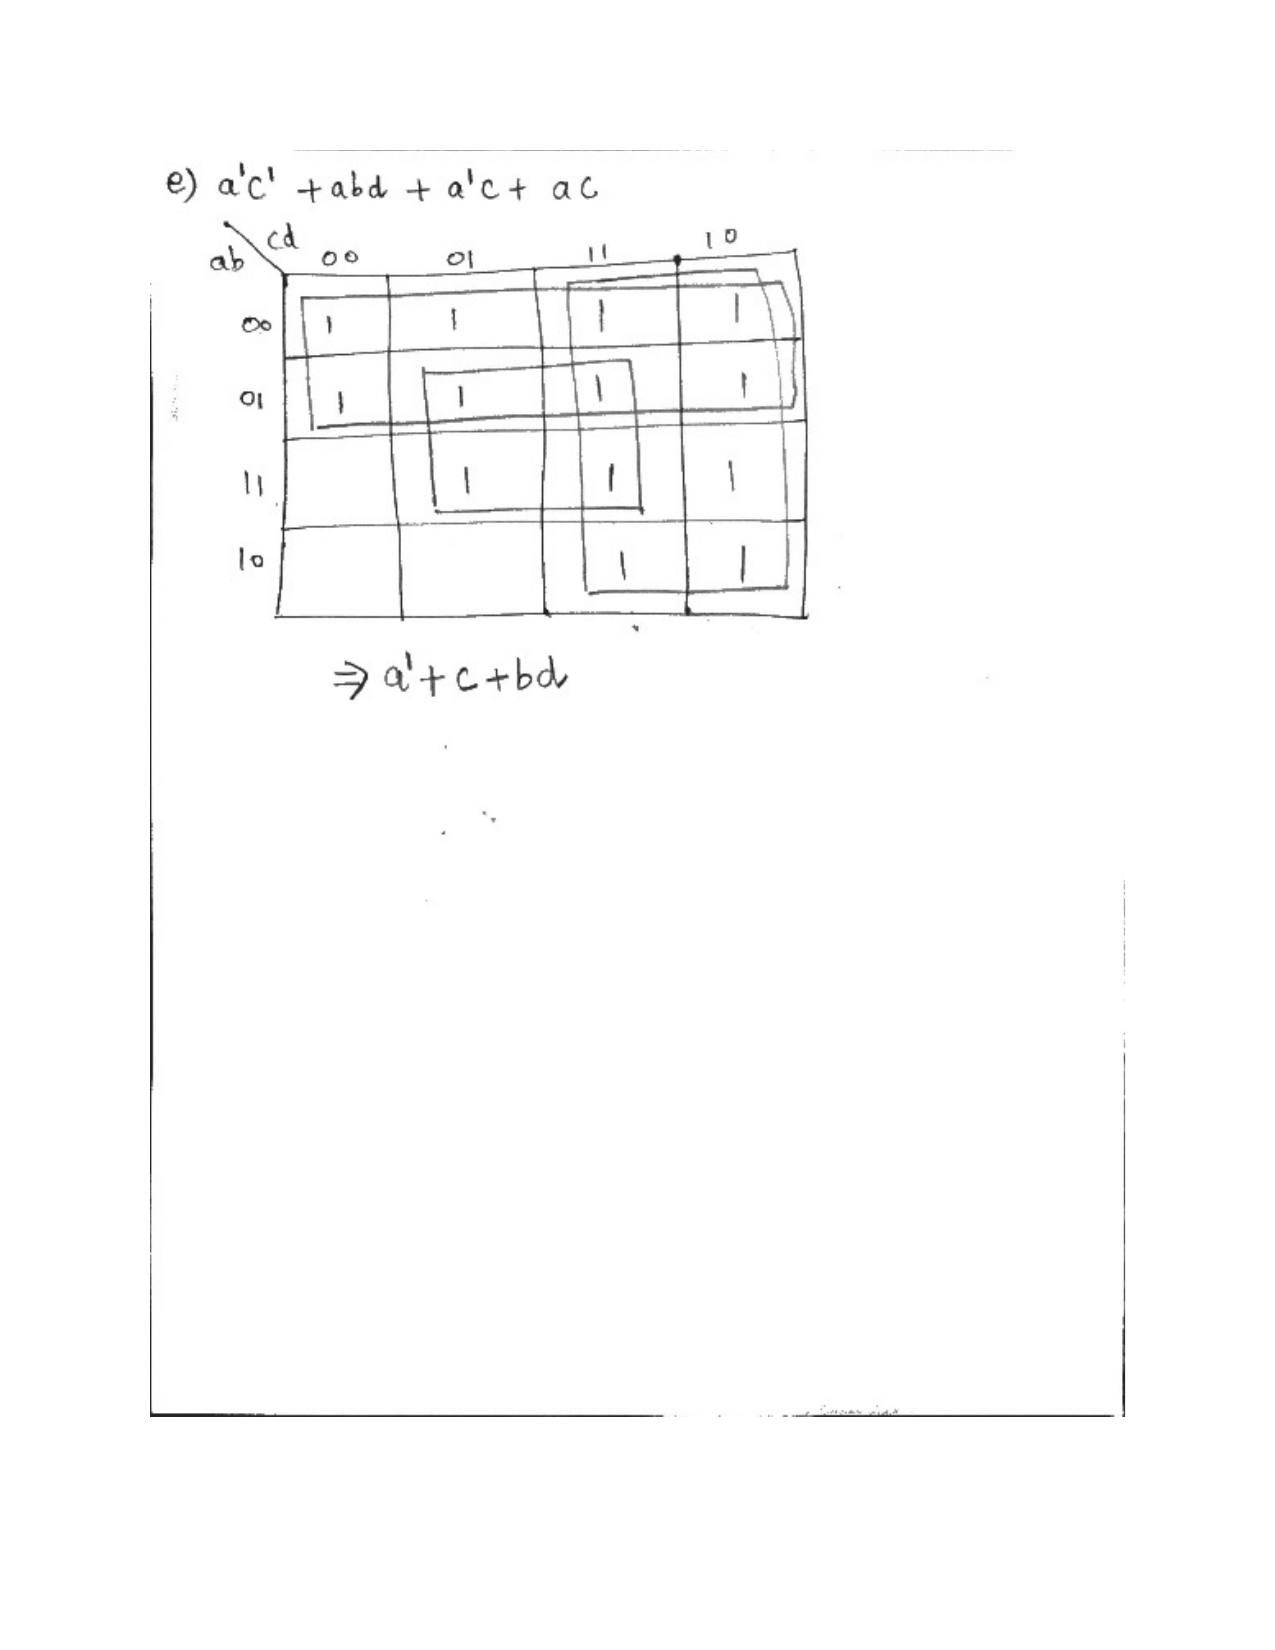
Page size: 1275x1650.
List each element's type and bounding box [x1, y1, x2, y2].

picture [150, 150, 1125, 1417]
